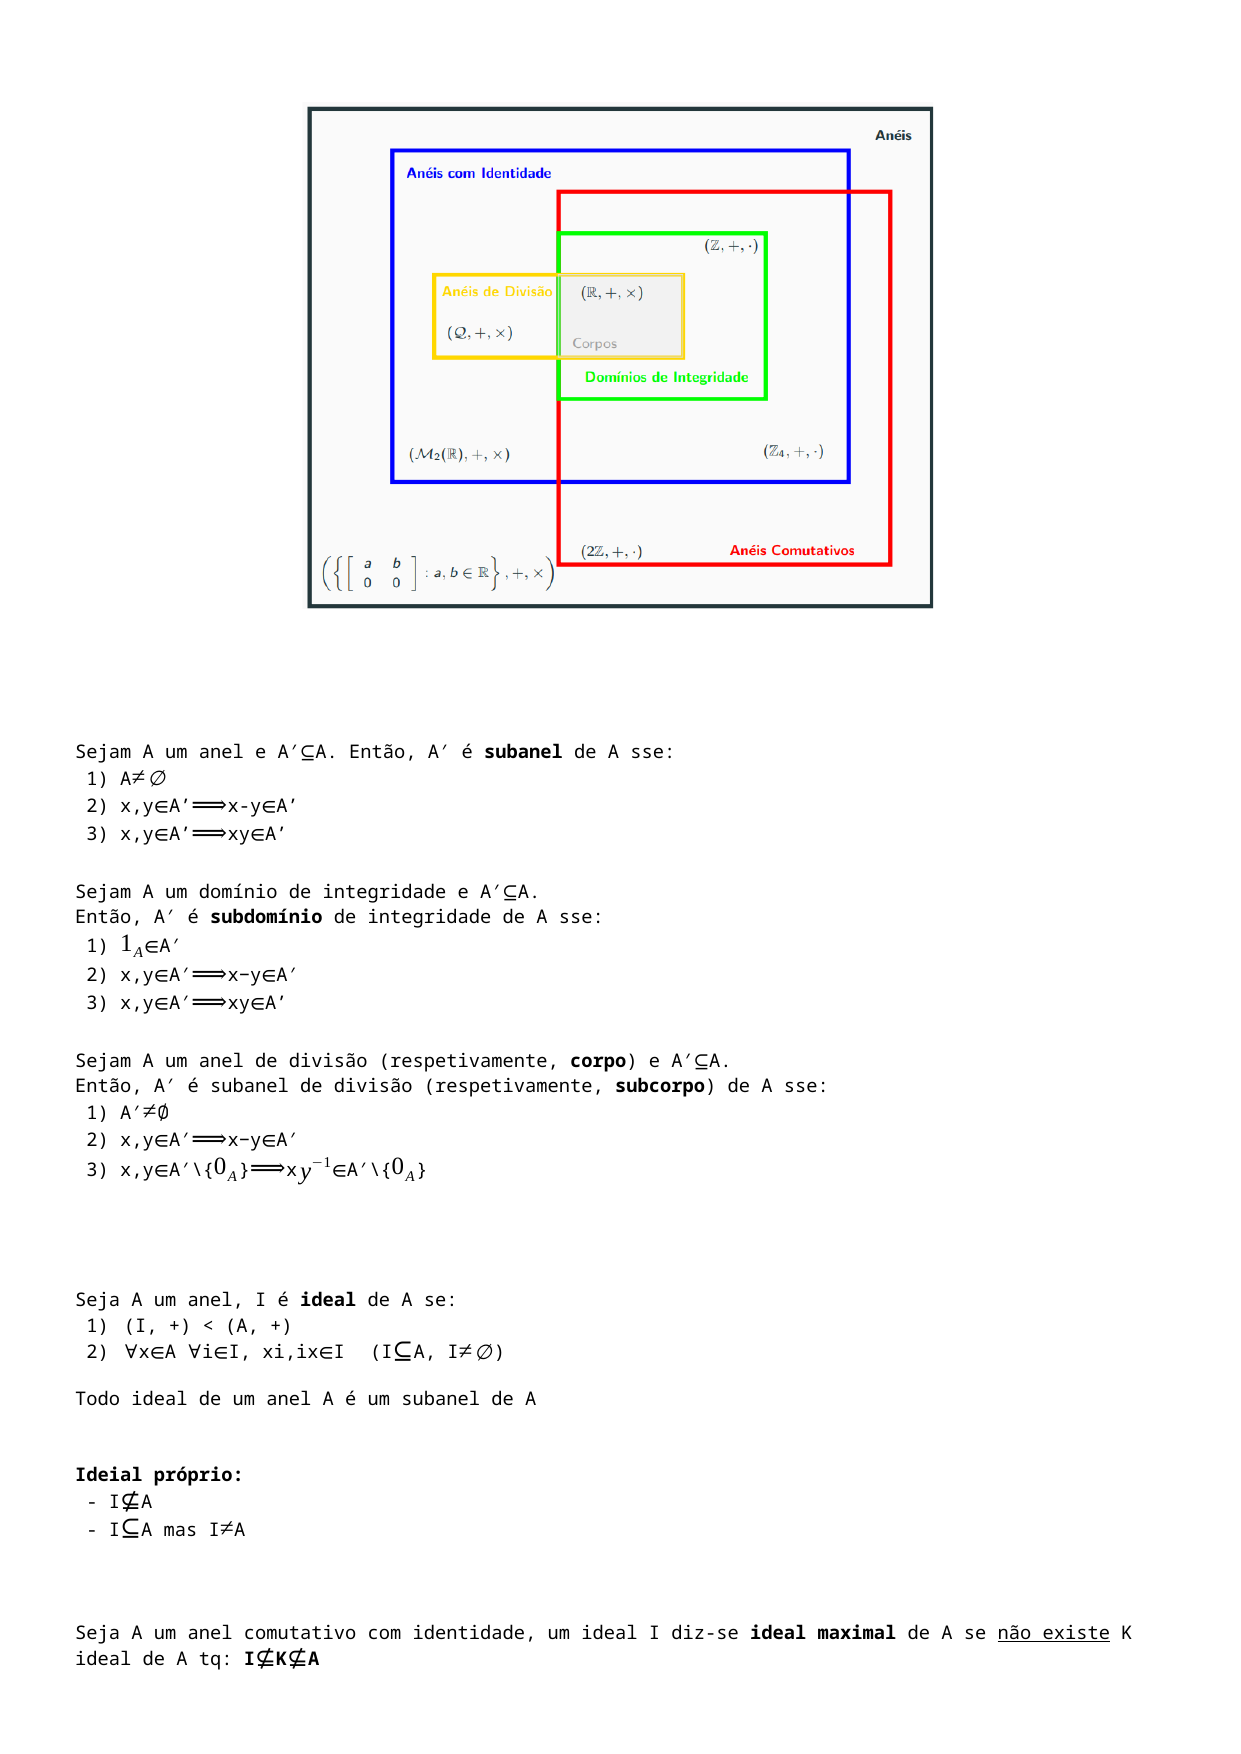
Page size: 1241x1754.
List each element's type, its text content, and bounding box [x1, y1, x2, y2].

text 1) A′∅ [75, 1098, 1165, 1126]
text - IA [75, 1487, 1165, 1515]
list ∀x∈A ∀i∈I, xi,ix∈I (IA, I) [86, 1338, 1165, 1365]
text Sejam A um anel e A′⊆A. Então, A′ é subanel de A sse: [75, 738, 1165, 764]
text 2) x,y∈A′x−y∈A′ [75, 961, 1165, 988]
text Sejam A um anel de divisão (respetivamente, corpo) e A′⊆A. [75, 1047, 1165, 1072]
picture [302, 102, 933, 609]
text 1) ∈A′ [75, 929, 1165, 961]
text 3) x,y∈A′\{}x∈A′\{} [75, 1153, 1165, 1184]
text Ideial próprio: [75, 1462, 1165, 1487]
text Todo ideal de um anel A é um subanel de A [75, 1385, 1165, 1411]
text Seja A um anel comutativo com identidade, um ideal I diz-se ideal maximal de A se não existe K ideal de A tq: IKA [75, 1619, 1165, 1672]
text Então, A′ é subdomínio de integridade de A sse: [75, 904, 1165, 929]
text Então, A′ é subanel de divisão (respetivamente, subcorpo) de A sse: [75, 1072, 1165, 1098]
text 3) x,y∈A′xy∈A’ [75, 988, 1165, 1016]
text 2) x,y∈A′x−y∈A′ [75, 1126, 1165, 1153]
list (I, +) < (A, +) [86, 1312, 1165, 1338]
text Seja A um anel, I é ideal de A se: [75, 1287, 1165, 1312]
text 3) x,y∈A’xy∈A’ [75, 819, 1165, 847]
text Sejam A um domínio de integridade e A′⊆A. [75, 878, 1165, 904]
text 2) x,y∈A’x-y∈A’ [75, 792, 1165, 819]
text - IA mas IA [75, 1515, 1165, 1542]
text 1) A [75, 764, 1165, 792]
